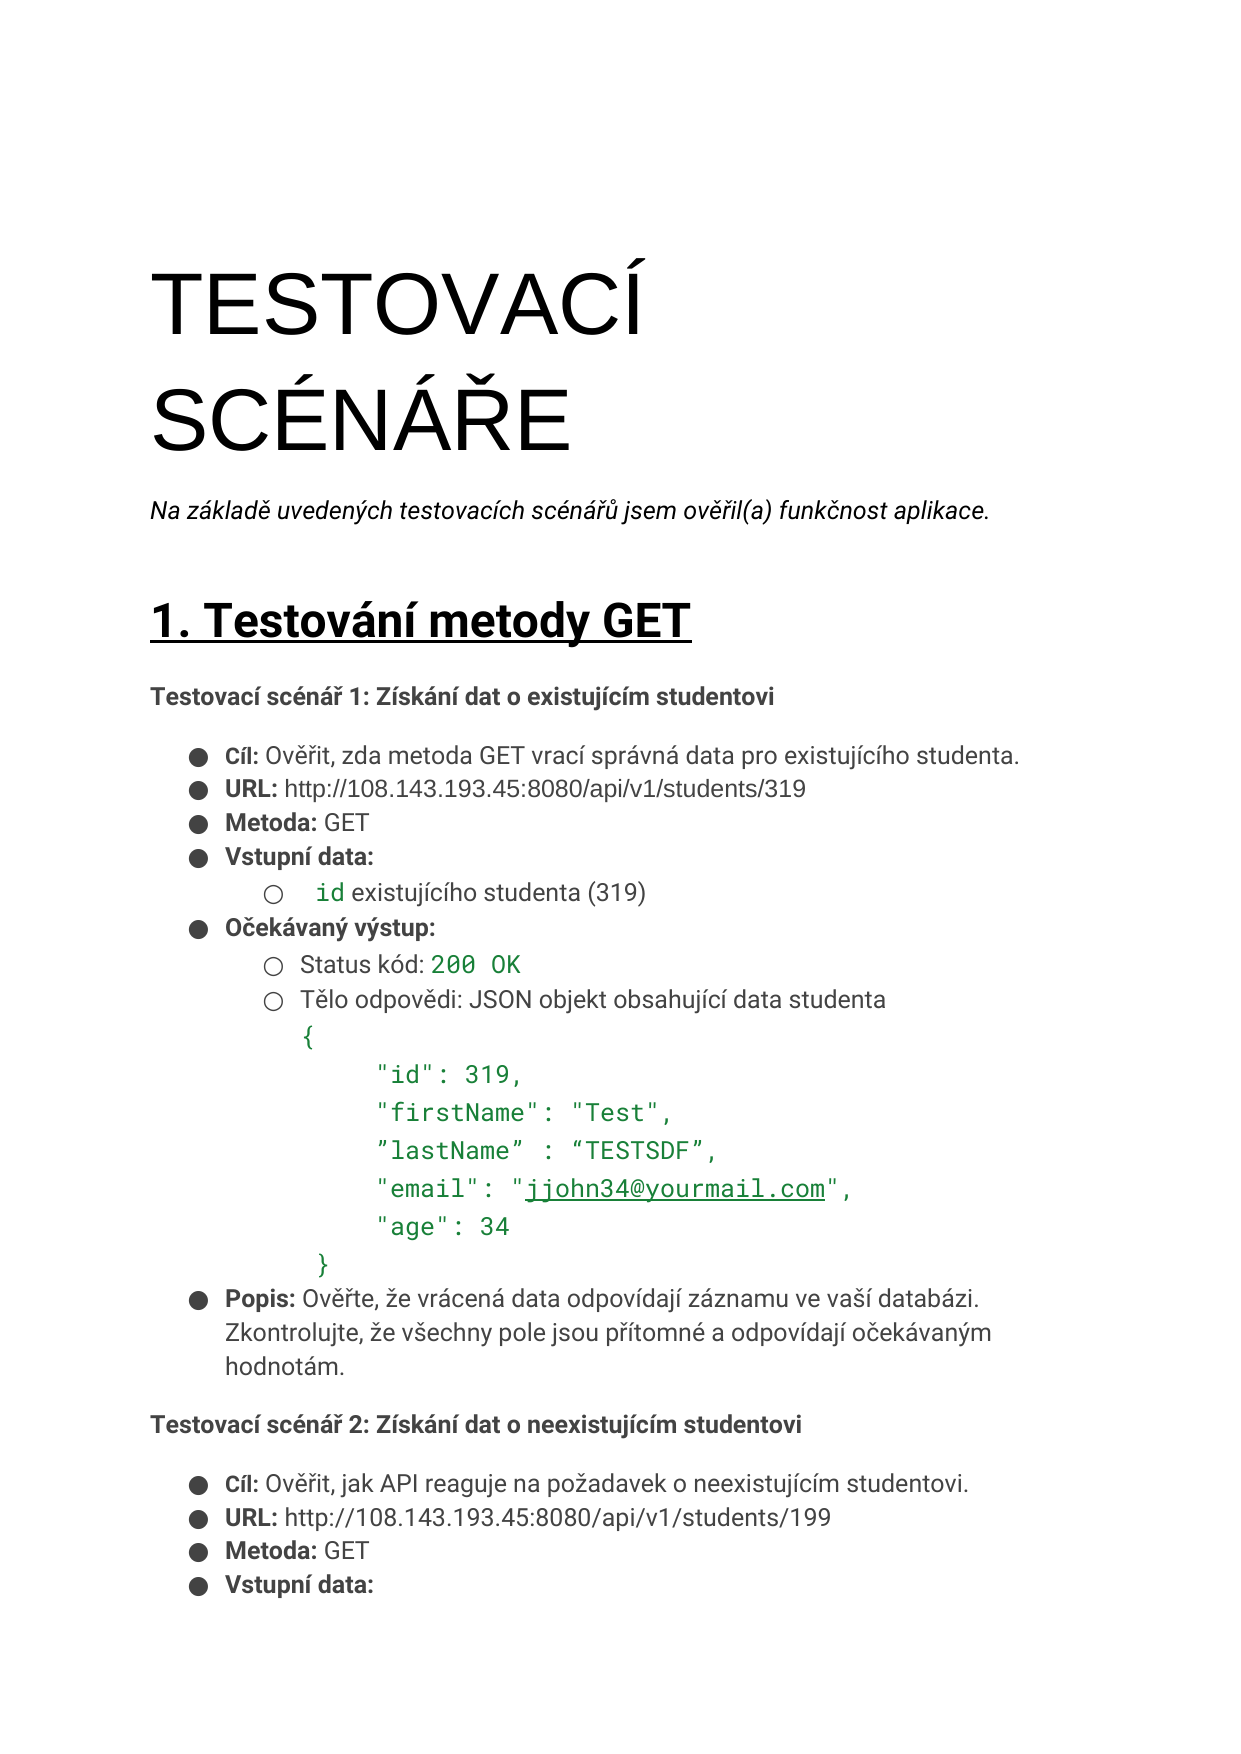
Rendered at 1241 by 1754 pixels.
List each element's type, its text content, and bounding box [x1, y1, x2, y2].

list URL: http://108.143.193.45:8080/api/v1/students/319 [187, 774, 1090, 804]
list Metoda: GET [187, 1537, 1090, 1566]
subtitle TESTOVACÍ SCÉNÁŘE [150, 252, 1090, 469]
list Vstupní data: [187, 1570, 1090, 1599]
list id existujícího studenta (319) [262, 876, 1090, 909]
list Status kód: 200 OK [262, 947, 1090, 980]
text Na základě uvedených testovacích scénářů jsem ověřil(a) funkčnost aplikace. [150, 496, 1090, 526]
list Vstupní data: [187, 842, 1090, 871]
subtitle Testovací scénář 1: Získání dat o existujícím studentovi [150, 682, 1090, 711]
list Cíl: Ověřit, jak API reaguje na požadavek o neexistujícím studentovi. [187, 1469, 1090, 1498]
subtitle 1. Testování metody GET [150, 593, 1090, 649]
list Popis: Ověřte, že vrácená data odpovídají záznamu ve vaší databázi. Zkontrolujte, že všechny pole jsou přítomné a odpovídají očekávaným hodnotám. [187, 1285, 1090, 1381]
list Cíl: Ověřit, zda metoda GET vrací správná data pro existujícího studenta. [187, 741, 1090, 770]
list Metoda: GET [187, 808, 1090, 838]
subtitle Testovací scénář 2: Získání dat o neexistujícím studentovi [150, 1411, 1090, 1440]
list Tělo odpovědi: JSON objekt obsahující data studenta { "id": 319, "firstName": "Test", ”lastName” : “TESTSDF”, "email": "jjohn34@yourmail.com", "age": 34 } [262, 985, 1090, 1280]
list Očekávaný výstup: [187, 913, 1090, 943]
list URL: http://108.143.193.45:8080/api/v1/students/199 [187, 1503, 1090, 1532]
